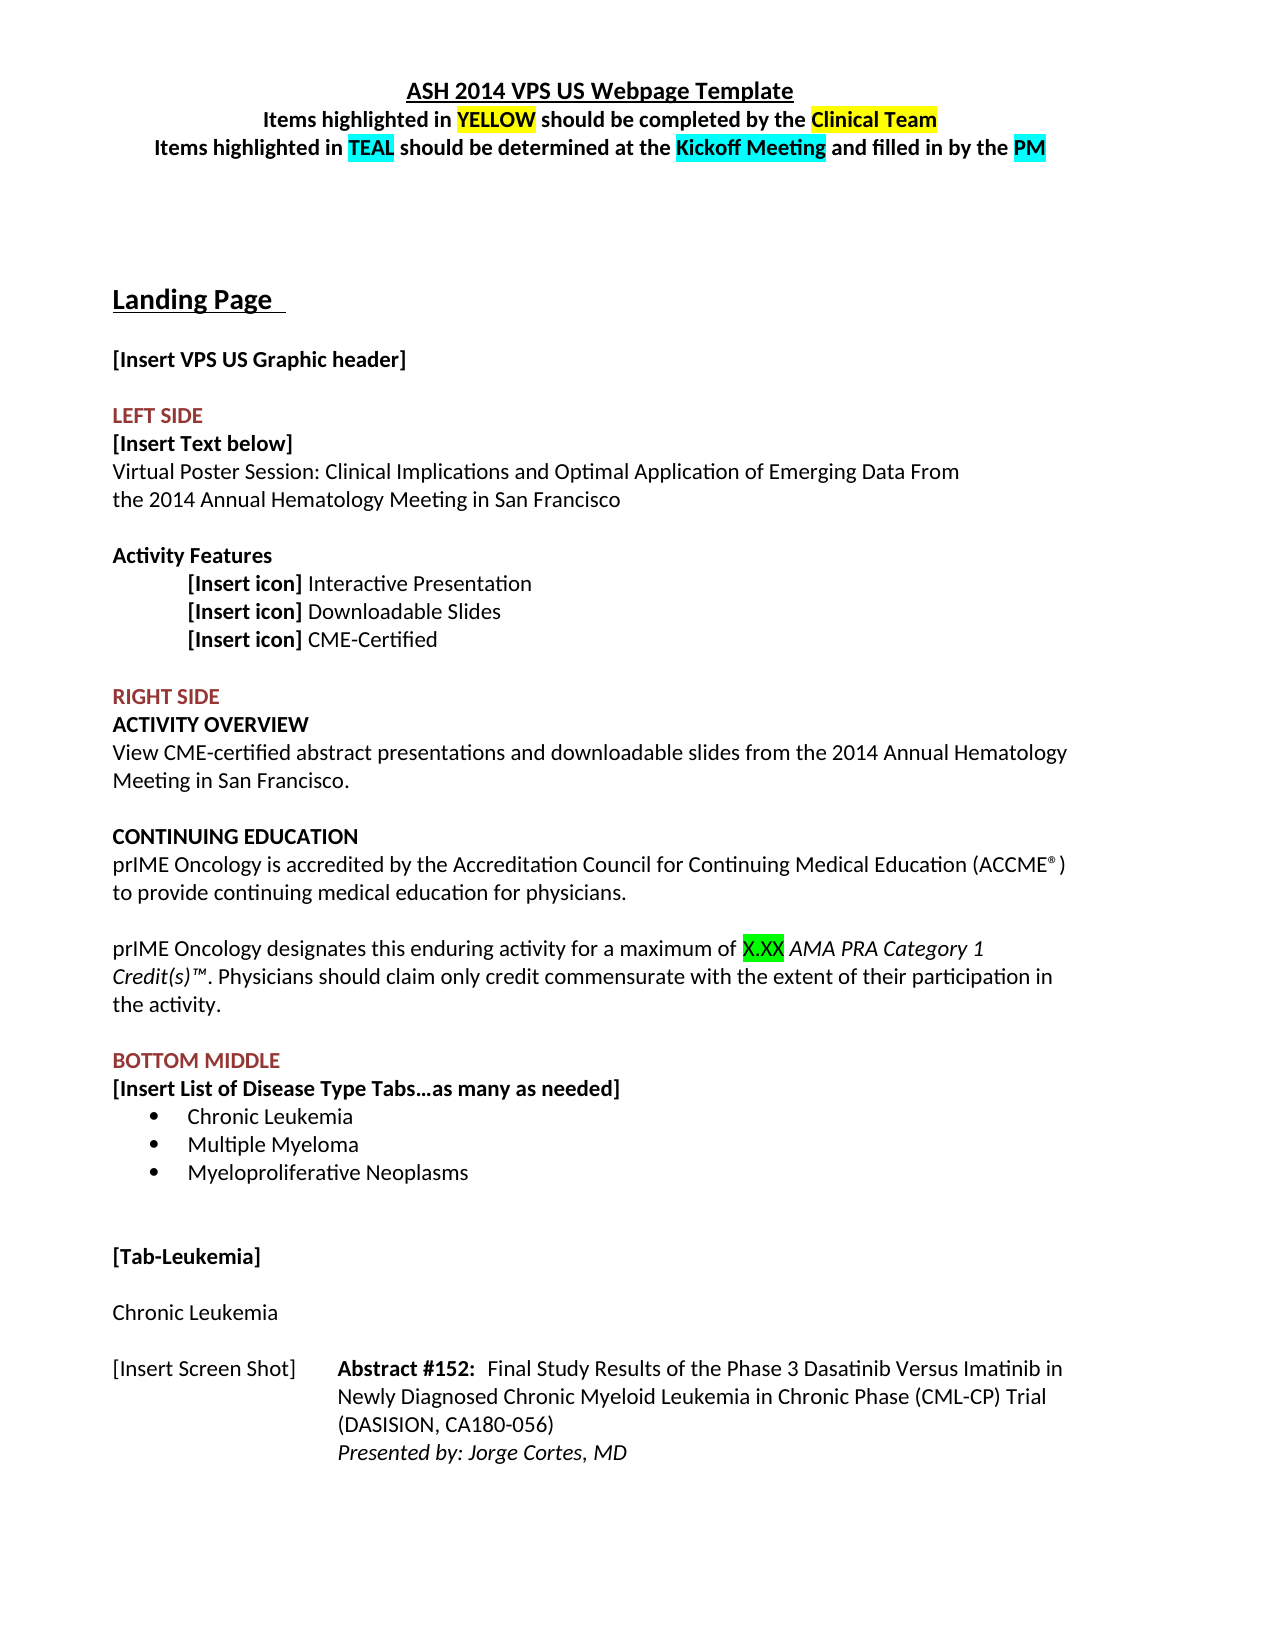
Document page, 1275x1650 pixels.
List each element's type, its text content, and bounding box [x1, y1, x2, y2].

text prIME Oncology designates this enduring activity for a maximum of X.XX AMA PRA Category 1 Credit(s)™. Physicians should claim only credit commensurate with the extent of their participation in the activity. [112, 934, 1087, 1018]
text [Insert icon] CME-Certified [112, 625, 1087, 653]
text Activity Features [112, 541, 1087, 569]
text Landing Page [112, 281, 1087, 317]
text [Insert Screen Shot] Abstract #152: Final Study Results of the Phase 3 Dasatinib Versus Imatinib in Newly Diagnosed Chronic Myeloid Leukemia in Chronic Phase (CML-CP) Trial (DASISION, CA180-056) [112, 1354, 1087, 1438]
text View CME-certified abstract presentations and downloadable slides from the 2014 Annual Hematology Meeting in San Francisco. [112, 738, 1087, 794]
text prIME Oncology is accredited by the Accreditation Council for Continuing Medical Education (ACCME®) to provide continuing medical education for physicians. [112, 850, 1087, 906]
text Virtual Poster Session: Clinical Implications and Optimal Application of Emerging Data From the 2014 Annual Hematology Meeting in San Francisco [112, 457, 1087, 513]
text LEFT SIDE [112, 401, 1087, 429]
text [Insert icon] Interactive Presentation [112, 569, 1087, 597]
text RIGHT SIDE [112, 682, 1087, 710]
text [Insert icon] Downloadable Slides [112, 597, 1087, 625]
text [Insert VPS US Graphic header] [112, 345, 1087, 373]
list Chronic Leukemia [150, 1102, 1087, 1130]
list Multiple Myeloma [150, 1130, 1087, 1158]
list Myeloproliferative Neoplasms [150, 1158, 1087, 1186]
text CONTINUING EDUCATION [112, 822, 1087, 850]
text [Tab-Leukemia] [112, 1242, 1087, 1270]
text [Insert Text below] [112, 429, 1087, 457]
text BOTTOM MIDDLE [112, 1046, 1087, 1074]
text [Insert List of Disease Type Tabs…as many as needed] [112, 1074, 1087, 1102]
text Chronic Leukemia [112, 1298, 1087, 1326]
text Presented by: Jorge Cortes, MD [337, 1438, 1087, 1466]
text ACTIVITY OVERVIEW [112, 710, 1087, 738]
